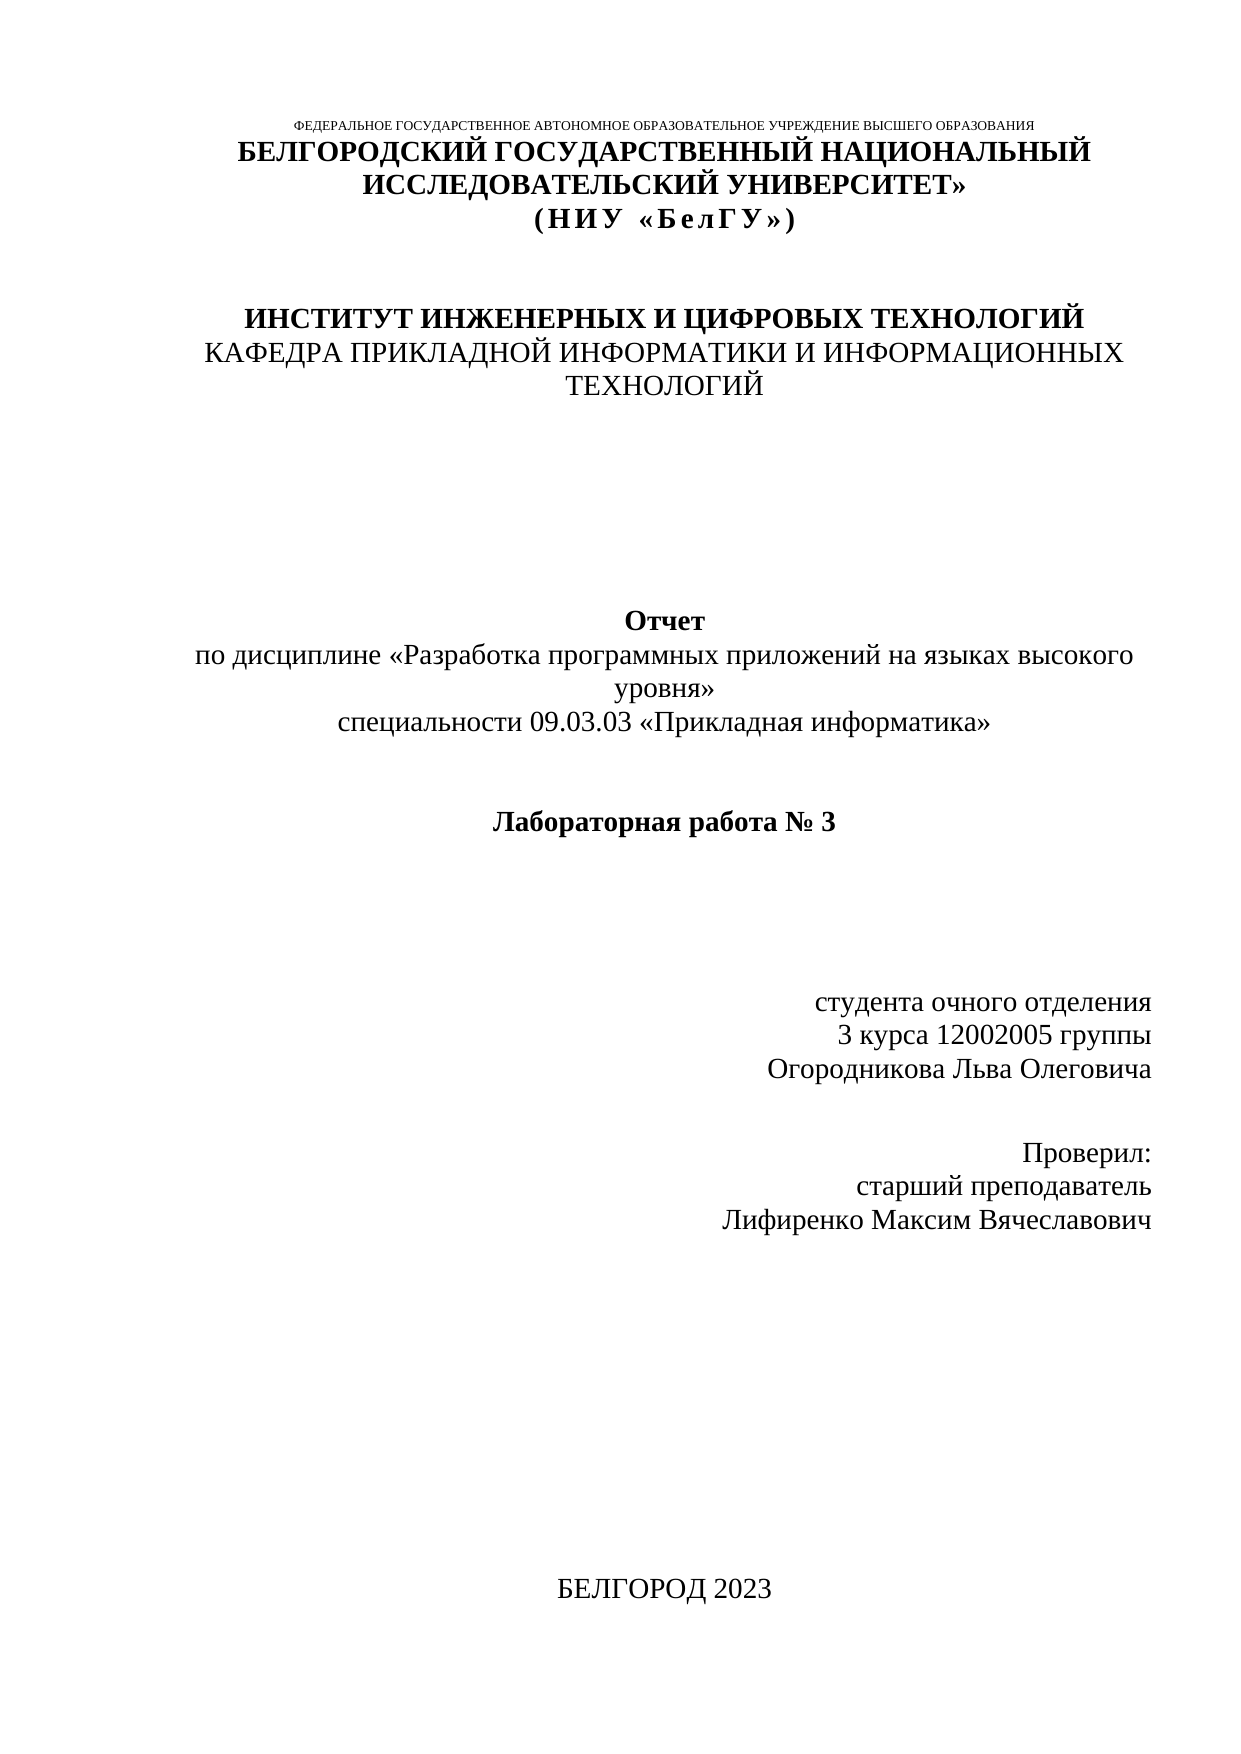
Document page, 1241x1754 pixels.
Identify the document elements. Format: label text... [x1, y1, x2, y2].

text по дисциплине «Разработка программных приложений на языках высокого уровня» [177, 637, 1152, 704]
text специальности 09.03.03 «Прикладная информатика» [177, 704, 1152, 737]
text ИССЛЕДОВАТЕЛЬСКИЙ УНИВЕРСИТЕТ» [177, 167, 1152, 201]
text Проверил: [177, 1135, 1152, 1168]
text БЕЛГОРОД 2023 [177, 1571, 1152, 1604]
text Лифиренко Максим Вячеславович [177, 1202, 1152, 1236]
text 3 курса 12002005 группы [177, 1017, 1152, 1051]
text старший преподаватель [177, 1168, 1152, 1202]
text Лабораторная работа № 3 [177, 804, 1152, 838]
text (НИУ «БелГУ») [177, 201, 1152, 234]
text ИНСТИТУТ ИНЖЕНЕРНЫХ И ЦИФРОВЫХ ТЕХНОЛОГИЙ [177, 301, 1152, 335]
text КАФЕДРА ПРИКЛАДНОЙ ИНФОРМАТИКИ И ИНФОРМАЦИОННЫХ ТЕХНОЛОГИЙ [177, 335, 1152, 402]
text ФЕДЕРАЛЬНОЕ Государственное АВТОНОМНОЕ образовательное УЧРЕЖДЕНИЕ ВЫСШЕГО образования [177, 118, 1152, 134]
text БЕЛГОРОДСКИЙ ГОСУДАРСТВЕННЫЙ НАЦИОНАЛЬНЫЙ [177, 134, 1152, 167]
text студента очного отделения [177, 984, 1152, 1017]
text Огородникова Льва Олеговича [177, 1051, 1152, 1084]
text Отчет [177, 603, 1152, 637]
